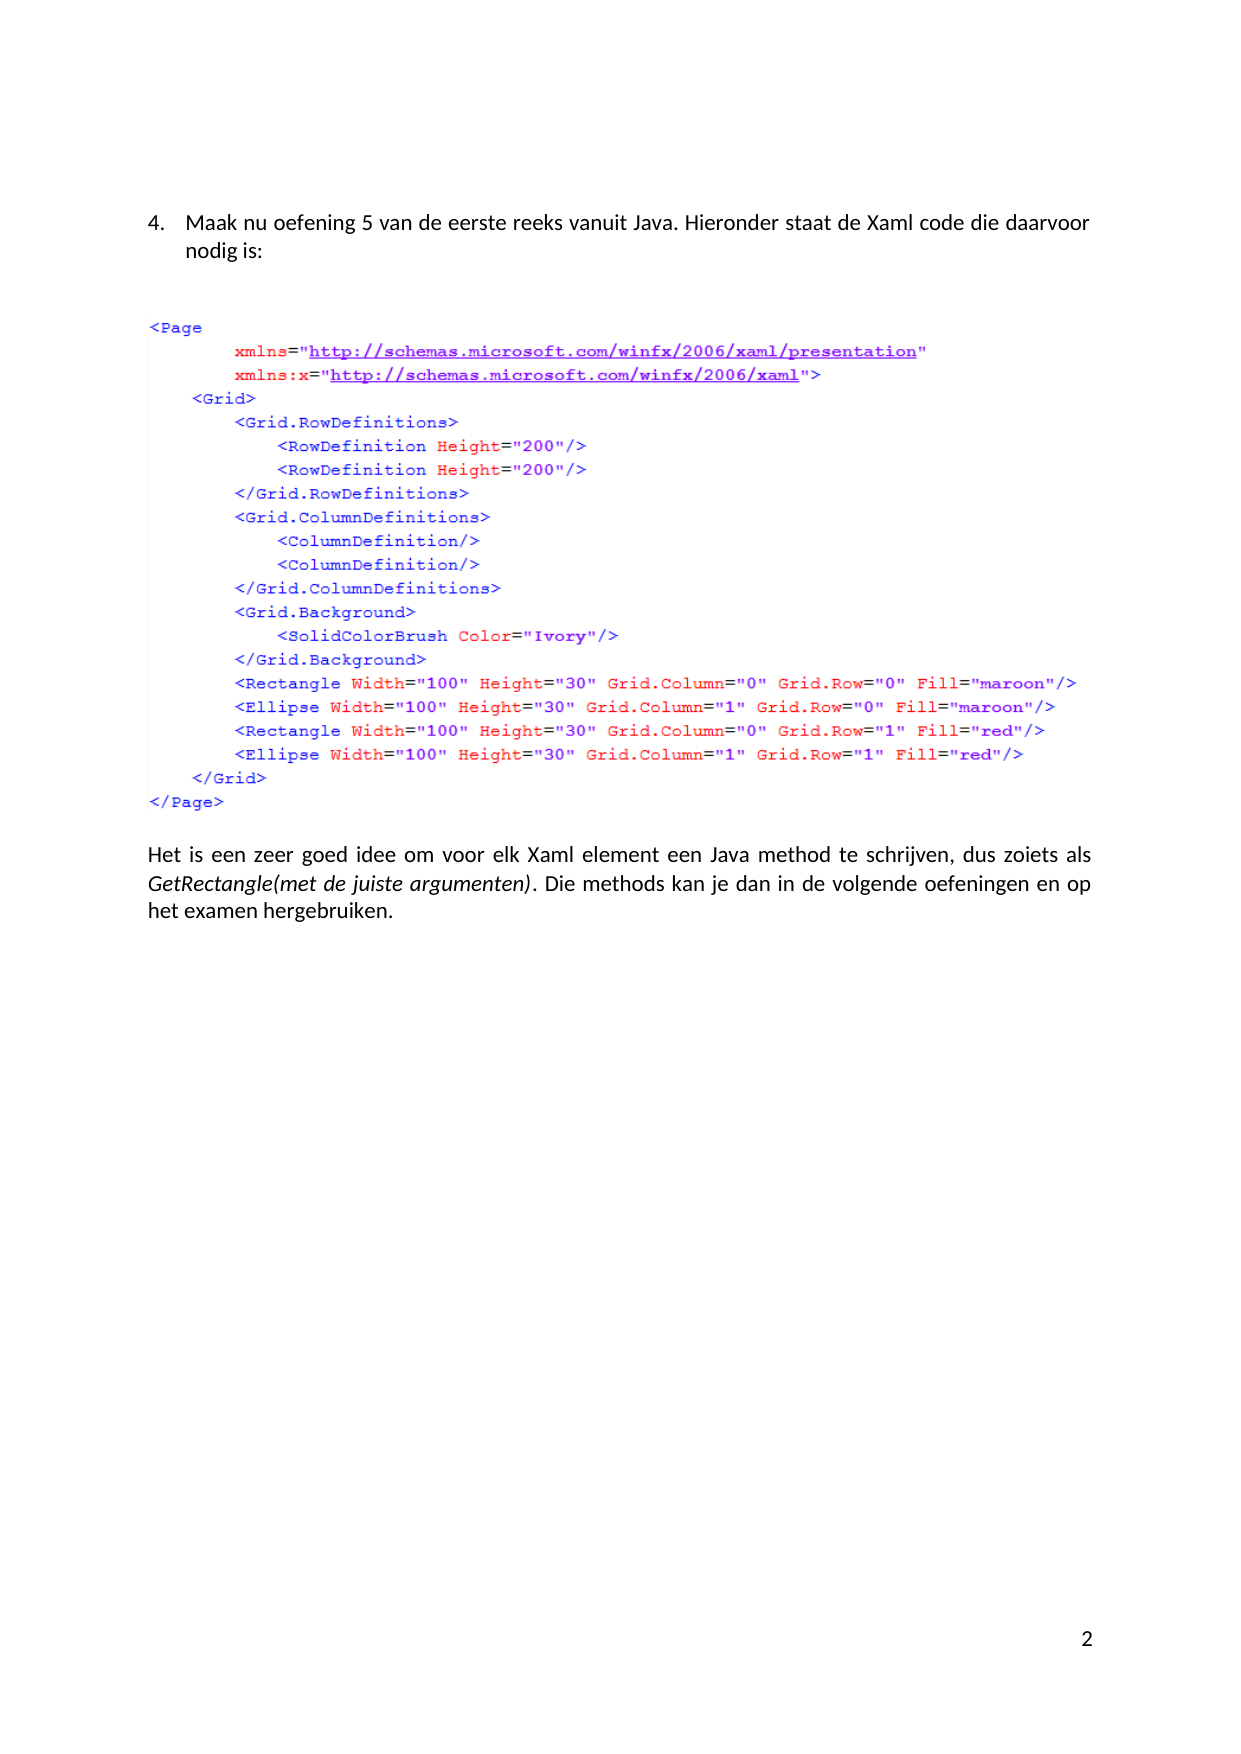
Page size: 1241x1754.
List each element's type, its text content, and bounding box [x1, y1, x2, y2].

list Maak nu oefening 5 van de eerste reeks vanuit Java. Hieronder staat de Xaml code die daarvoor nodig is: [148, 208, 1093, 264]
text Het is een zeer goed idee om voor elk Xaml element een Java method te schrijven, dus zoiets als GetRectangle(met de juiste argumenten). Die methods kan je dan in de volgende oefeningen en op het examen hergebruiken. [148, 841, 1093, 925]
picture [147, 316, 1092, 813]
